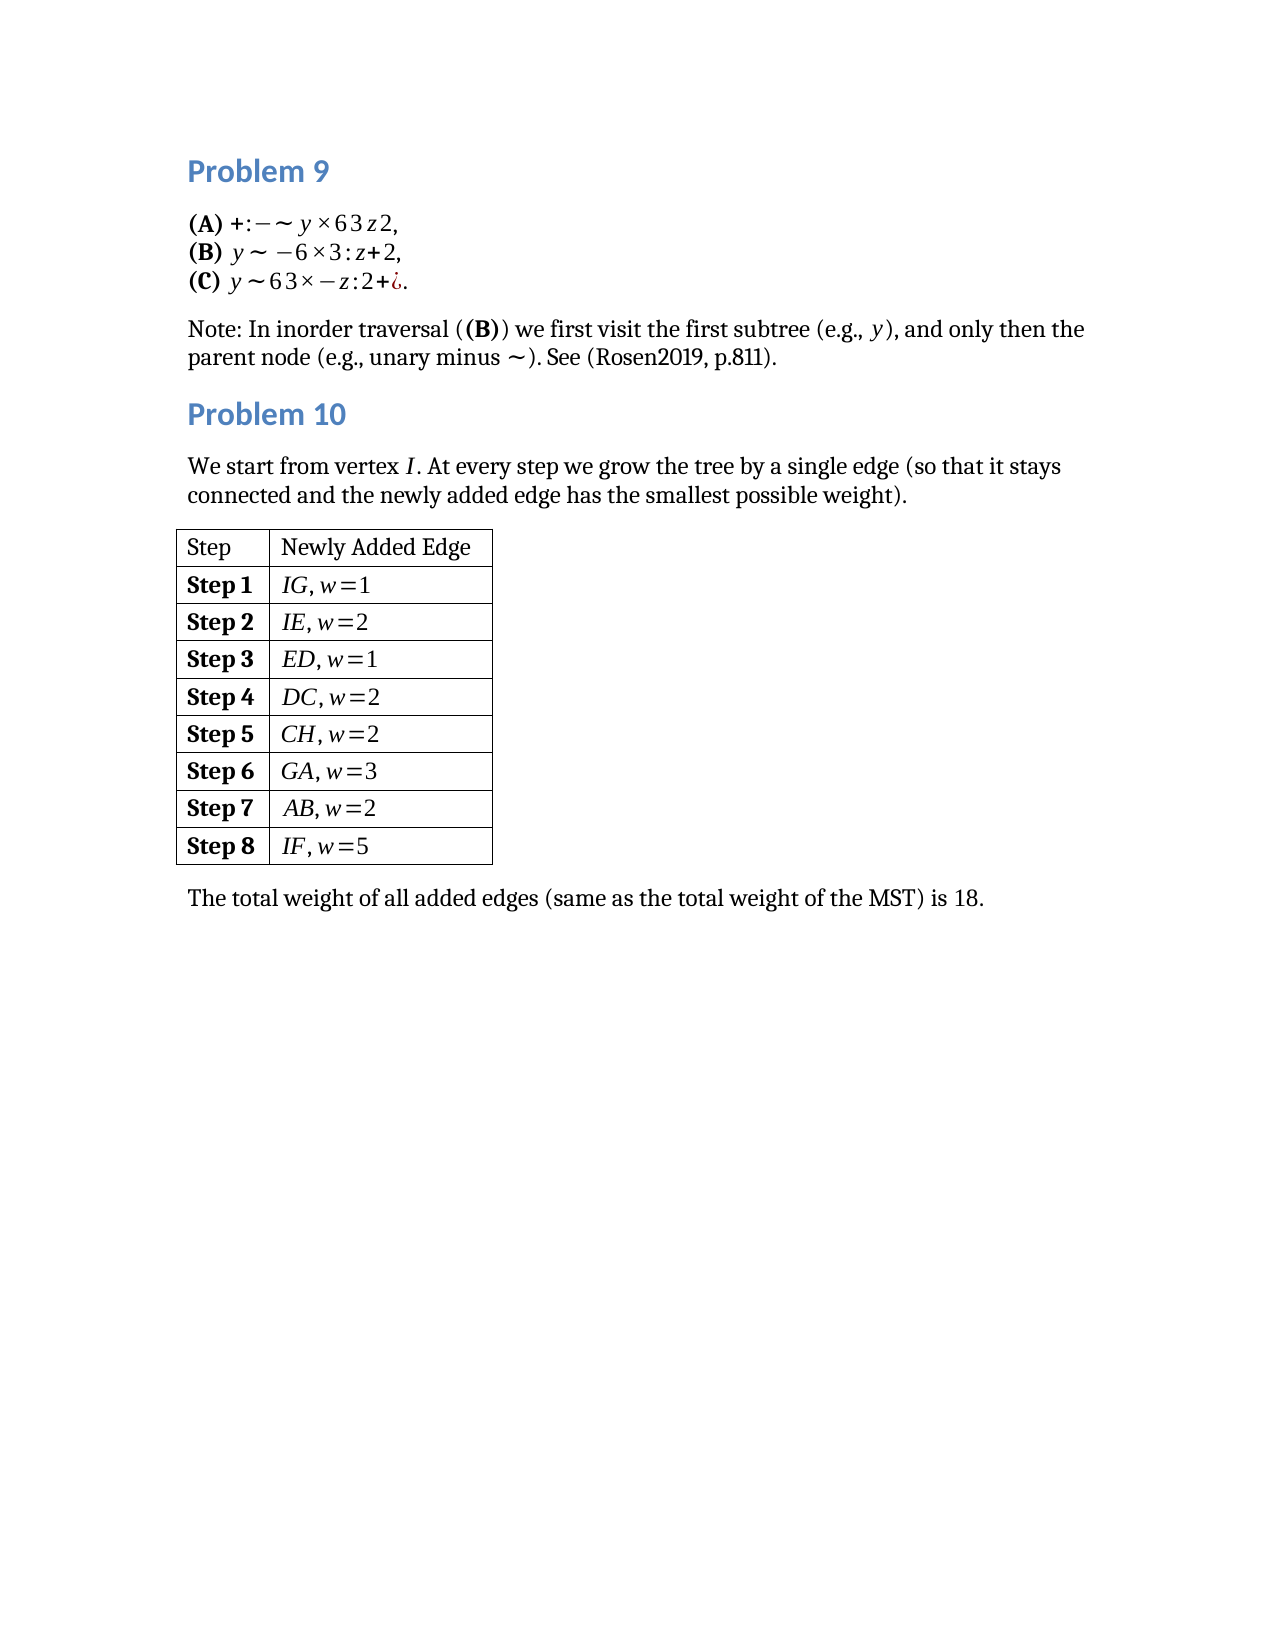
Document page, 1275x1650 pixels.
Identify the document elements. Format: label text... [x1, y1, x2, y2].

table_cell Step 4 [177, 679, 269, 715]
table_header Newly Added Edge [270, 530, 492, 566]
table_cell , [270, 753, 492, 789]
table_cell Step 2 [177, 604, 269, 640]
table_cell Step 3 [177, 641, 269, 678]
table_cell Step 8 [177, 828, 269, 864]
table_cell , [270, 791, 492, 827]
table_cell , [270, 828, 492, 864]
table_cell , [270, 679, 492, 715]
table_cell , [270, 567, 492, 603]
text Note: In inorder traversal ((B)) we first visit the first subtree (e.g., ), and only then the parent node (e.g., unary minus ). See (Rosen2019, p.811). [187, 314, 1087, 372]
table_cell Step 6 [177, 753, 269, 789]
table_cell Step 1 [177, 567, 269, 603]
table_cell Step 5 [177, 716, 269, 752]
text We start from vertex . At every step we grow the tree by a single edge (so that it stays connected and the newly added edge has the smallest possible weight). [187, 452, 1087, 510]
subtitle Problem 9 [187, 150, 1087, 191]
table_cell , [270, 604, 492, 640]
table_header Step [177, 530, 269, 566]
table_cell , [270, 716, 492, 752]
text The total weight of all added edges (same as the total weight of the MST) is . [187, 884, 1087, 913]
table_cell Step 7 [177, 791, 269, 827]
text (A) , (B) , (C) . [187, 209, 1087, 296]
subtitle Problem 10 [187, 393, 1087, 433]
table_cell , [270, 641, 492, 678]
